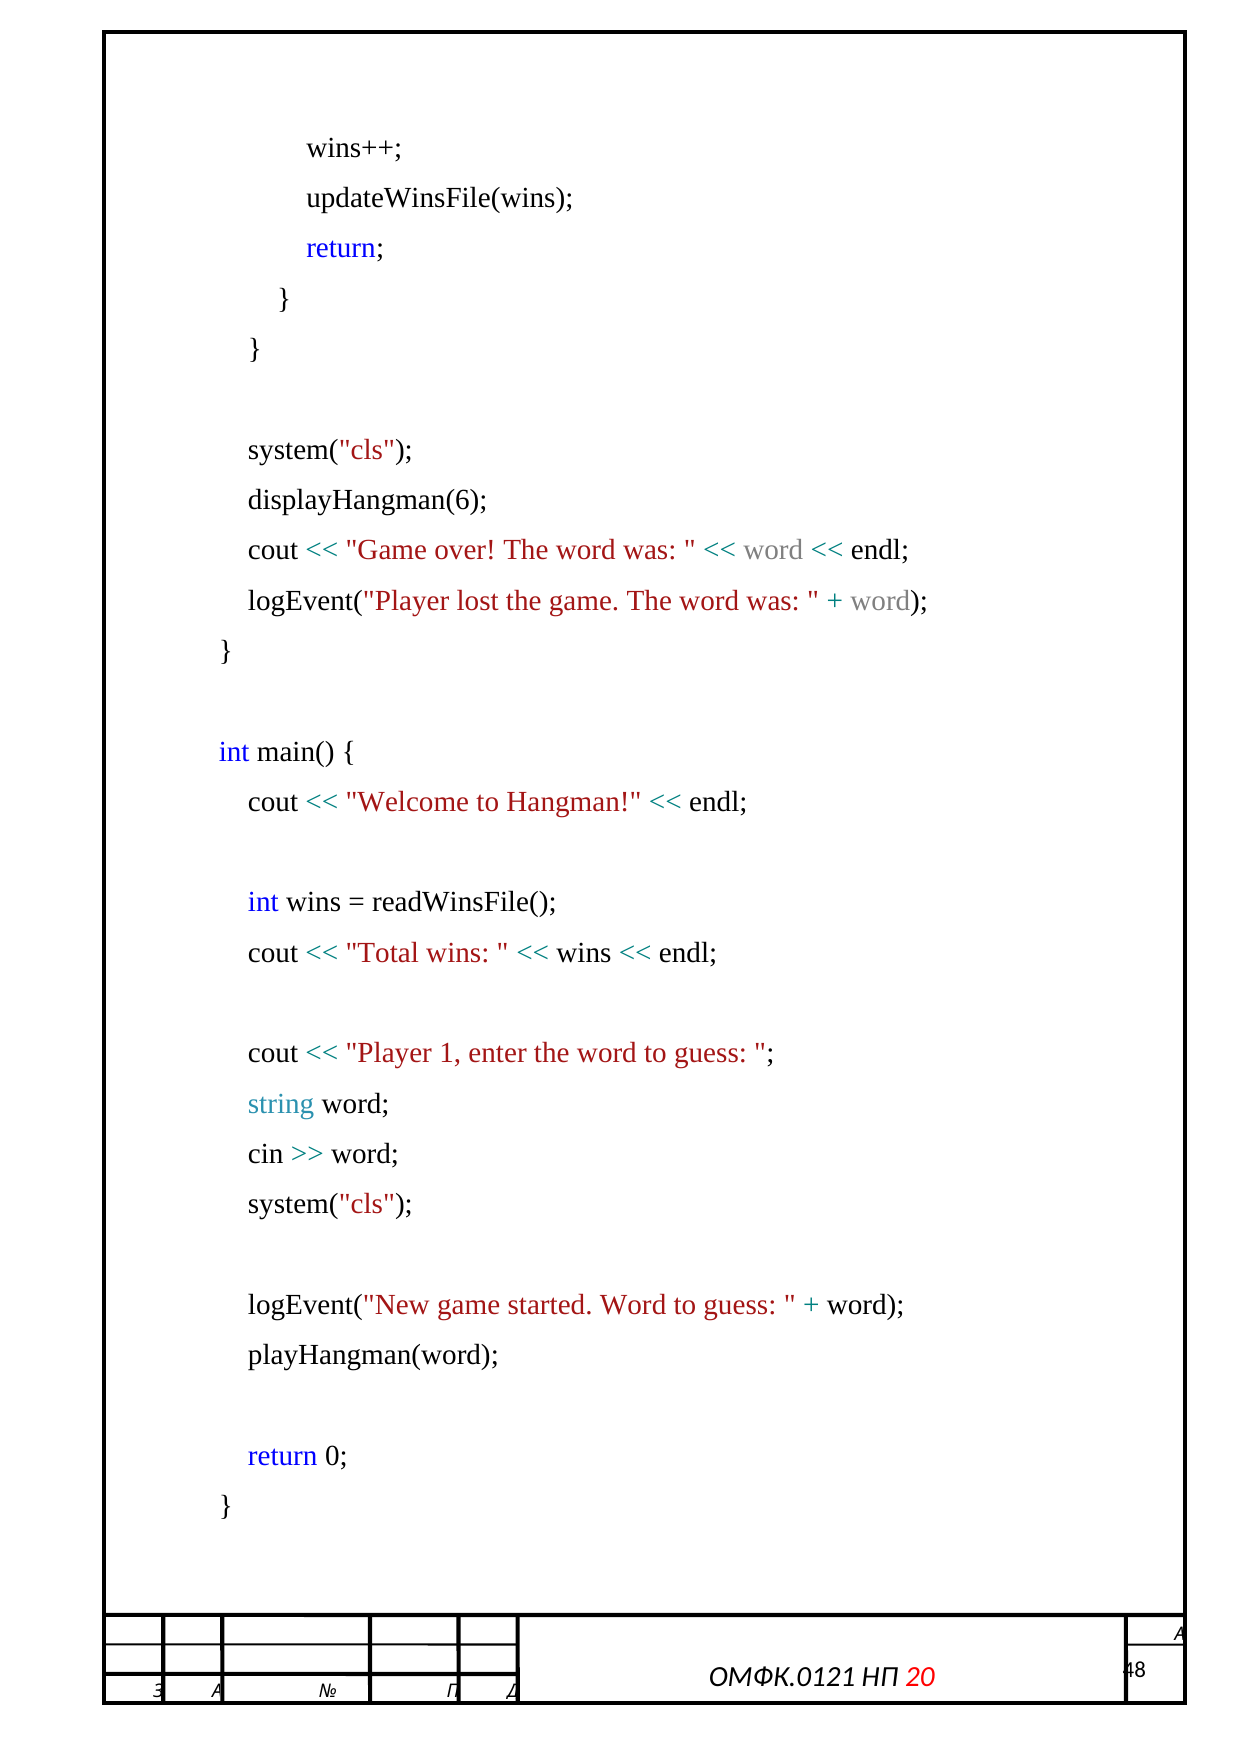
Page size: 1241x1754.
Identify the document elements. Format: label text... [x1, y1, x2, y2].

text } [159, 1488, 1146, 1522]
text cout << "Welcome to Hangman!" << endl; [159, 784, 1146, 817]
text } [159, 331, 1146, 365]
text updateWinsFile(wins); [159, 180, 1146, 214]
text playHangman(word); [159, 1337, 1146, 1371]
text return 0; [159, 1438, 1146, 1472]
text displayHangman(6); [159, 482, 1146, 516]
text } [159, 633, 1146, 667]
text cout << "Game over! The word was: " << word << endl; [159, 532, 1146, 566]
text } [159, 281, 1146, 314]
text int wins = readWinsFile(); [159, 884, 1146, 918]
text int main() { [159, 734, 1146, 767]
text wins++; [159, 130, 1146, 163]
text return; [159, 231, 1146, 264]
text system("cls"); [159, 432, 1146, 465]
text cout << "Player 1, enter the word to guess: "; [159, 1036, 1146, 1069]
text string word; [159, 1086, 1146, 1119]
text cin >> word; [159, 1136, 1146, 1170]
text system("cls"); [159, 1186, 1146, 1220]
text cout << "Total wins: " << wins << endl; [159, 935, 1146, 968]
text logEvent("New game started. Word to guess: " + word); [159, 1287, 1146, 1321]
text logEvent("Player lost the game. The word was: " + word); [159, 583, 1146, 616]
